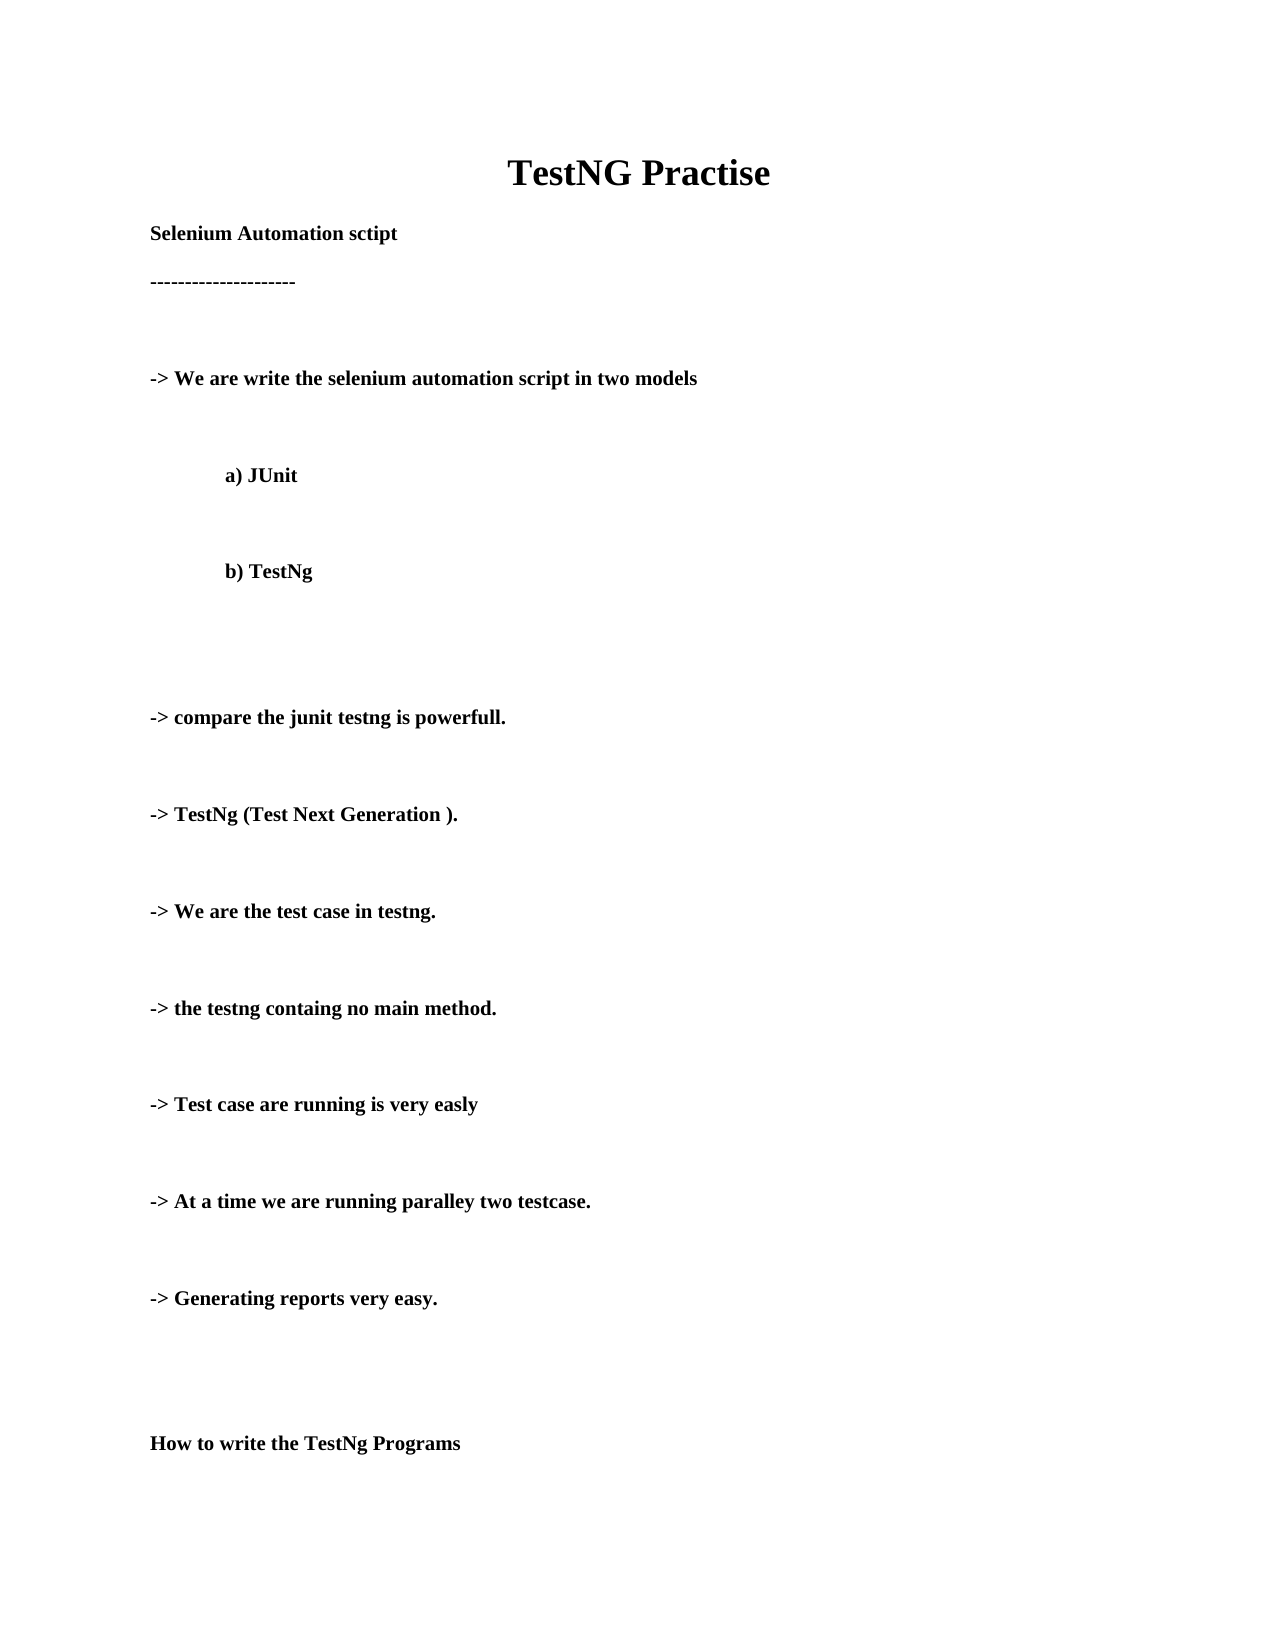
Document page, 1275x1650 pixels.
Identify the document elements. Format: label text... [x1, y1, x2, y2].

text --------------------- [150, 269, 1125, 293]
text a) JUnit [150, 463, 1125, 487]
text How to write the TestNg Programs [150, 1431, 1125, 1455]
text TestNG Practise [150, 150, 1125, 193]
text -> Test case are running is very easly [150, 1092, 1125, 1116]
text -> TestNg (Test Next Generation ). [150, 802, 1125, 826]
text -> At a time we are running paralley two testcase. [150, 1189, 1125, 1213]
text -> compare the junit testng is powerfull. [150, 705, 1125, 729]
text -> We are the test case in testng. [150, 898, 1125, 923]
text -> Generating reports very easy. [150, 1286, 1125, 1310]
text Selenium Automation sctipt [150, 220, 1125, 244]
text b) TestNg [150, 559, 1125, 583]
text -> We are write the selenium automation script in two models [150, 366, 1125, 390]
text -> the testng containg no main method. [150, 995, 1125, 1019]
